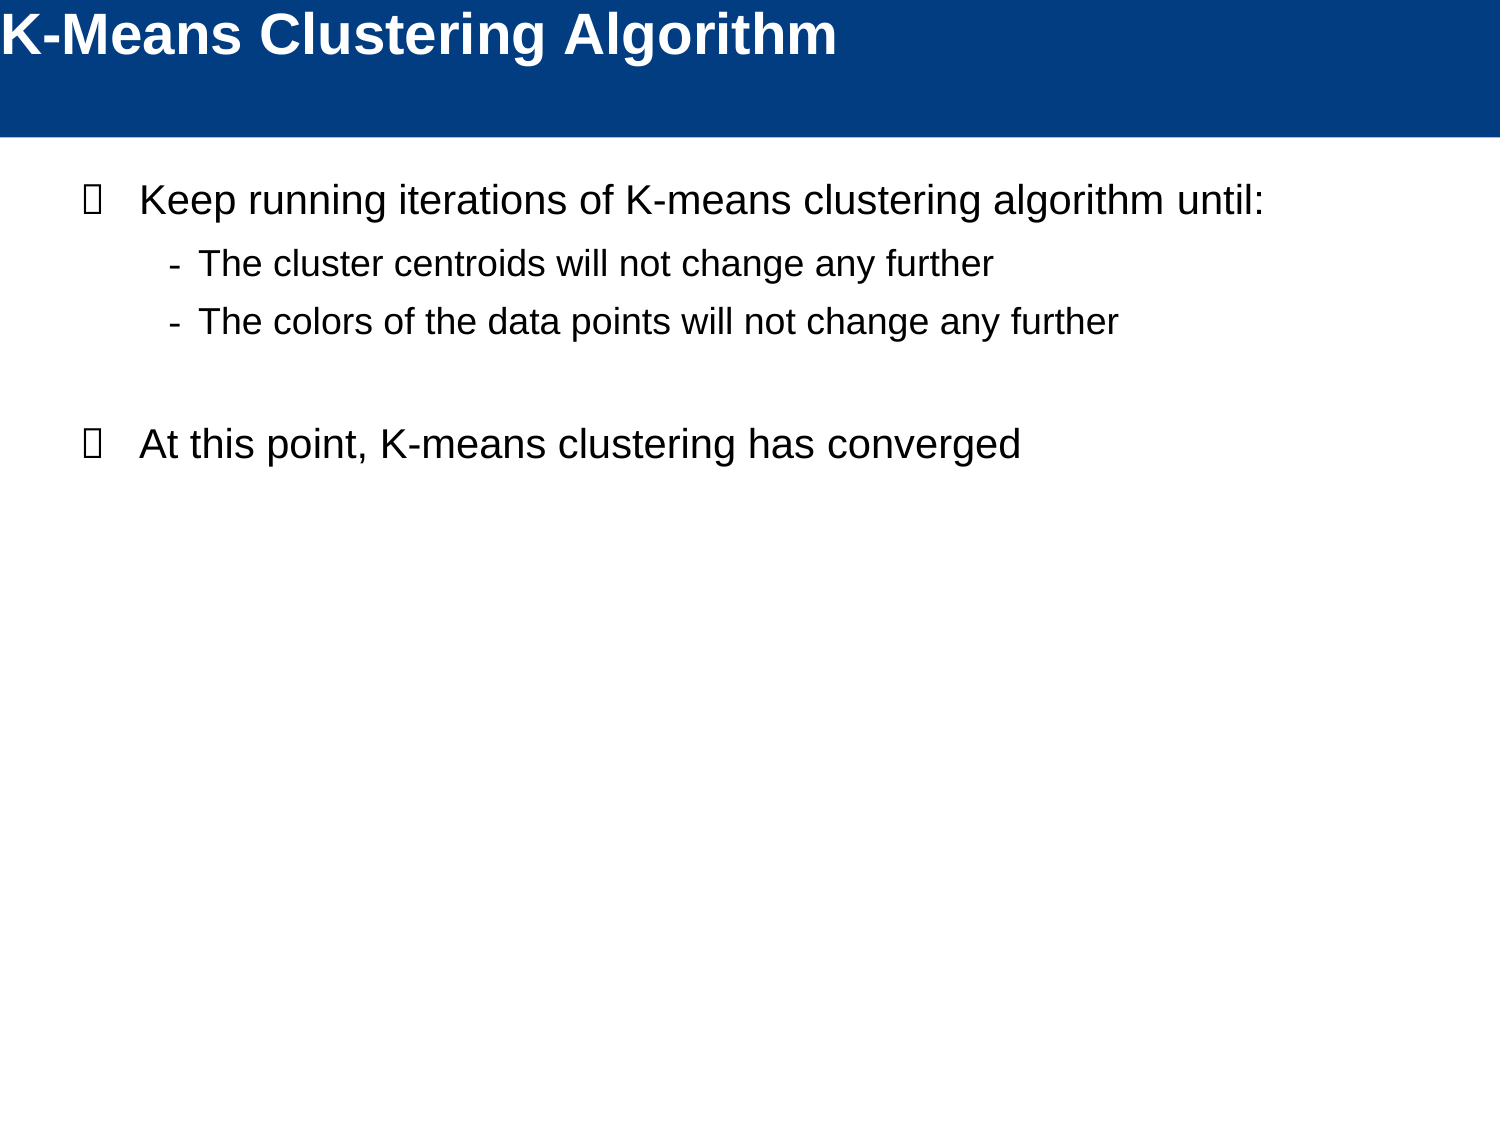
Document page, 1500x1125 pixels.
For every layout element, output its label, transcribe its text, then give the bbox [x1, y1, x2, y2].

subtitle At this point, K-means clustering has converged [80, 414, 1500, 471]
list The cluster centroids will not change any further [168, 242, 1500, 285]
list The colors of the data points will not change any further [168, 299, 1500, 342]
subtitle Keep running iterations of K-means clustering algorithm until: [80, 170, 1500, 227]
